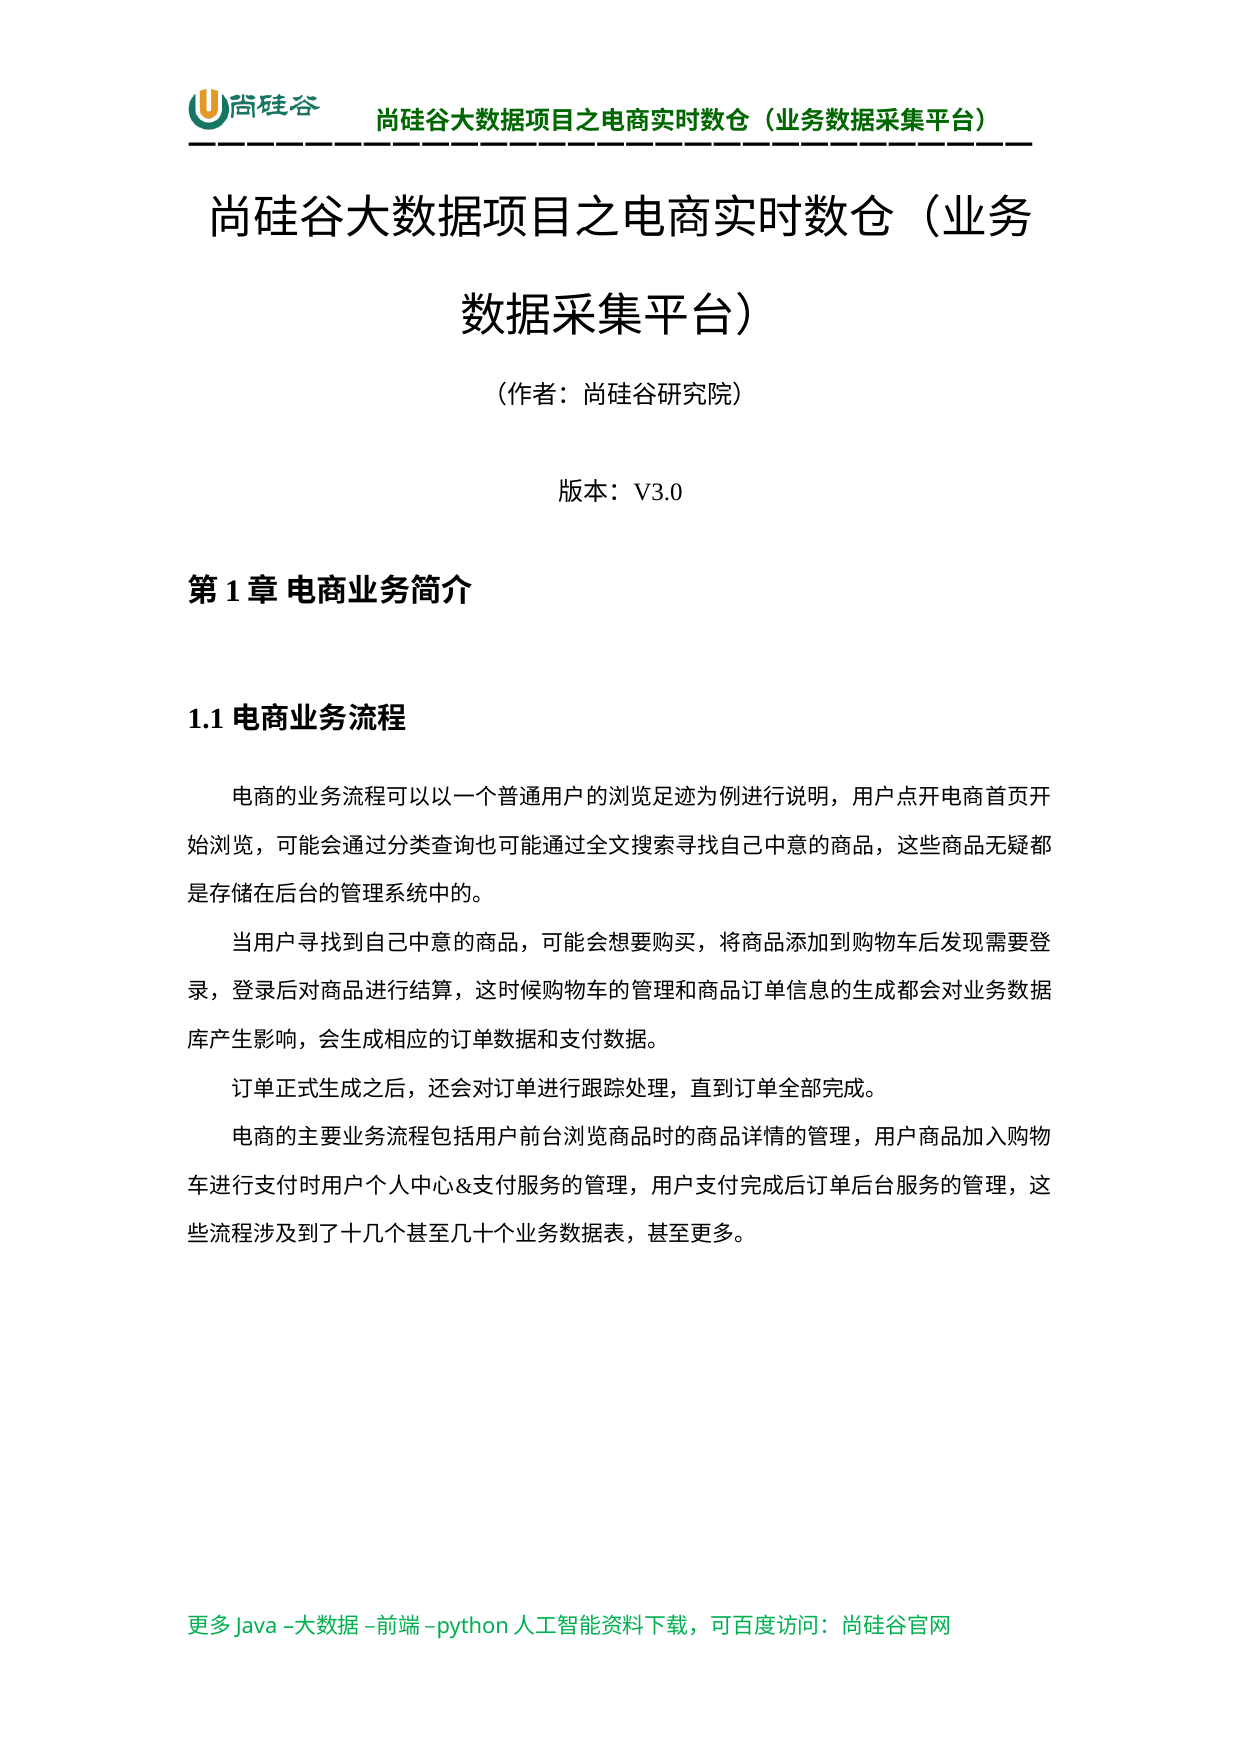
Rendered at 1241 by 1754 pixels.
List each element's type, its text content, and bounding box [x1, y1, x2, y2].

text 订单正式生成之后，还会对订单进行跟踪处理，直到订单全部完成。 [187, 1070, 1053, 1103]
text （作者：尚硅谷研究院） [187, 360, 1053, 425]
subtitle 1.1 电商业务流程 [187, 683, 1053, 748]
text 尚硅谷大数据项目之电商实时数仓（业务数据采集平台） [187, 165, 1053, 360]
subtitle 第1章 电商业务简介 [187, 555, 1053, 620]
text 电商的业务流程可以以一个普通用户的浏览足迹为例进行说明，用户点开电商首页开始浏览，可能会通过分类查询也可能通过全文搜索寻找自己中意的商品，这些商品无疑都是存储在后台的管理系统中的。 [187, 778, 1053, 908]
text 电商的主要业务流程包括用户前台浏览商品时的商品详情的管理，用户商品加入购物车进行支付时用户个人中心&支付服务的管理，用户支付完成后订单后台服务的管理，这些流程涉及到了十几个甚至几十个业务数据表，甚至更多。 [187, 1118, 1053, 1248]
text 当用户寻找到自己中意的商品，可能会想要购买，将商品添加到购物车后发现需要登录，登录后对商品进行结算，这时候购物车的管理和商品订单信息的生成都会对业务数据库产生影响，会生成相应的订单数据和支付数据。 [187, 924, 1053, 1054]
text 版本：V3.0 [187, 457, 1053, 522]
picture [187, 88, 320, 130]
